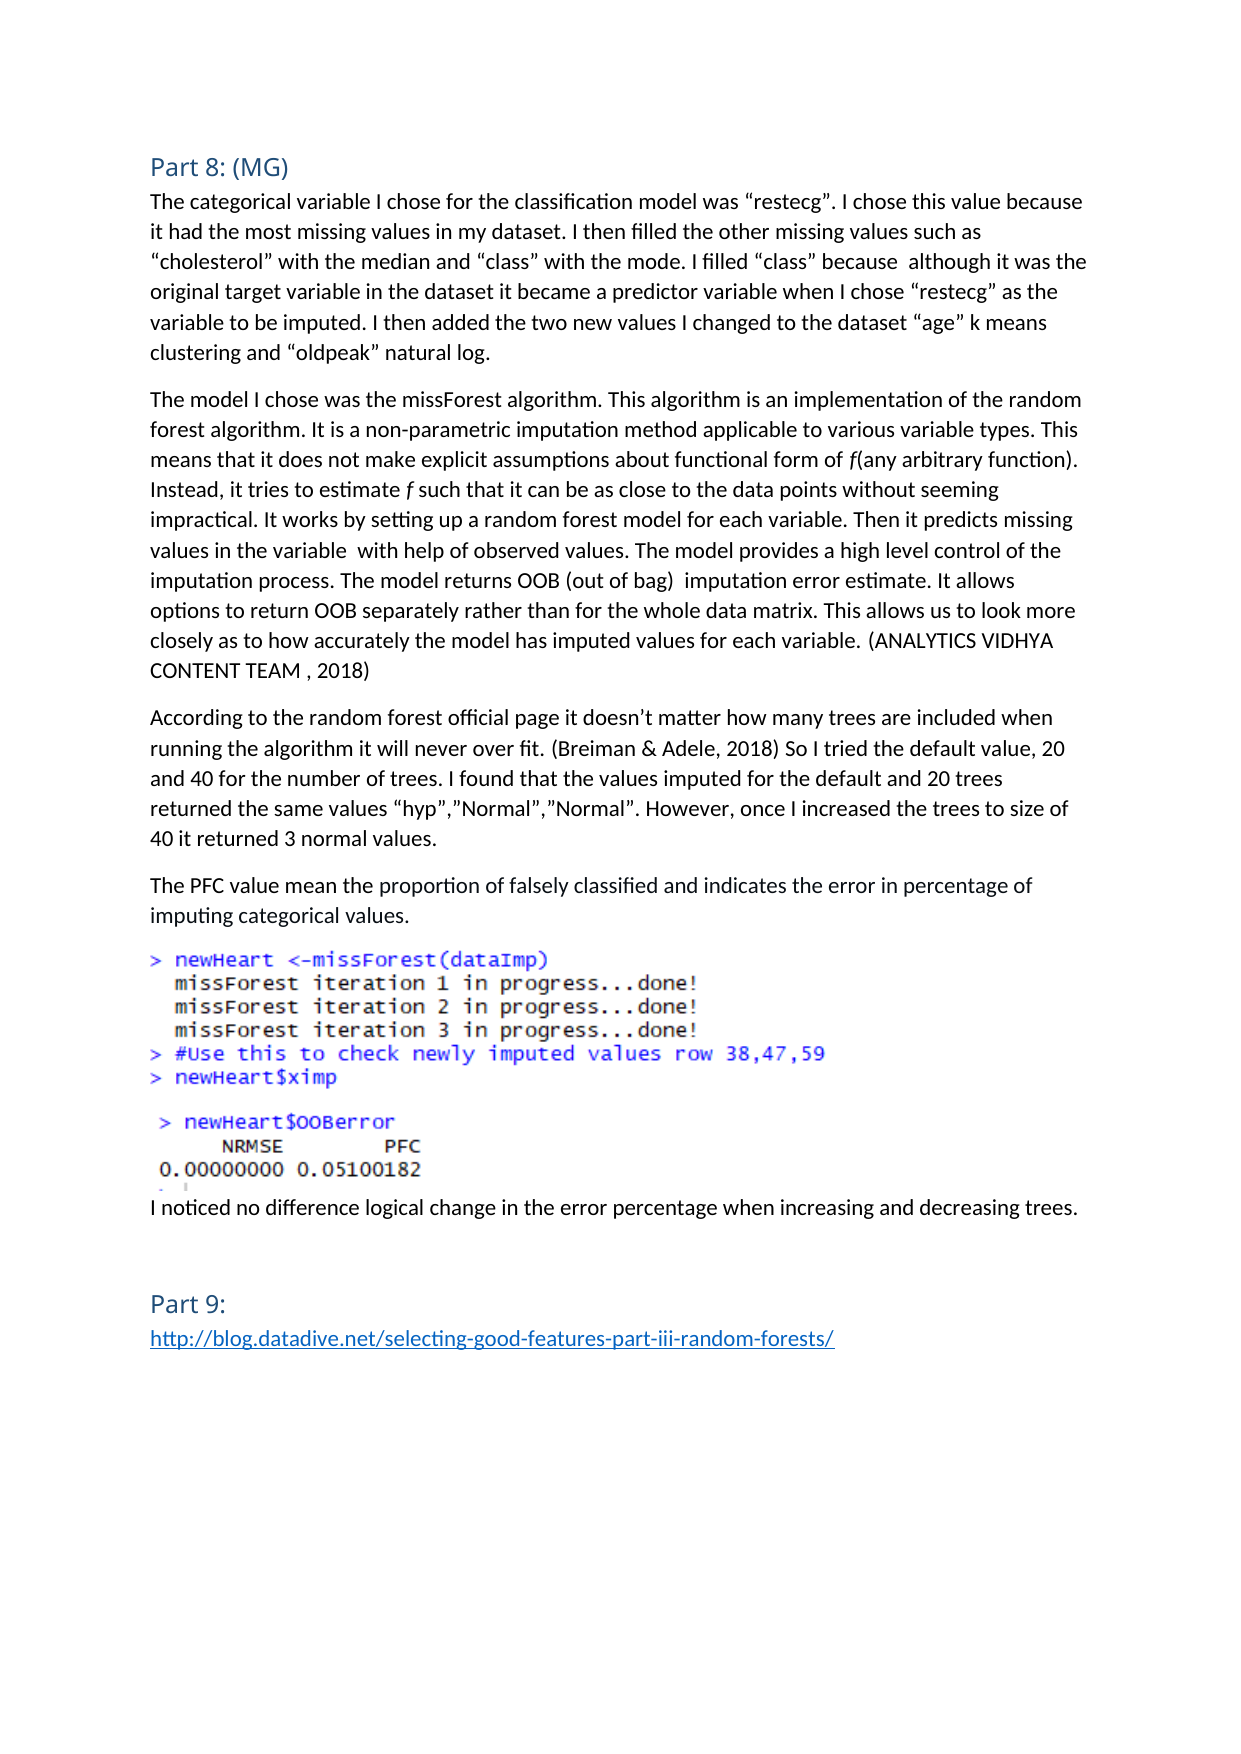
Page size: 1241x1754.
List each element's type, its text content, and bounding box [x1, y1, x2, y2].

picture [150, 948, 844, 1092]
subtitle Part 8: (MG) [150, 150, 1090, 184]
text http://blog.datadive.net/selecting-good-features-part-iii-random-forests/ [150, 1324, 1090, 1352]
text The categorical variable I chose for the classification model was “restecg”. I chose this value because it had the most missing values in my dataset. I then filled the other missing values such as “cholesterol” with the median and “class” with the mode. I filled “class” because although it was the original target variable in the dataset it became a predictor variable when I chose “restecg” as the variable to be imputed. I then added the two new values I changed to the dataset “age” k means clustering and “oldpeak” natural log. [150, 187, 1090, 366]
text The model I chose was the missForest algorithm. This algorithm is an implementation of the random forest algorithm. It is a non-parametric imputation method applicable to various variable types. This means that it does not make explicit assumptions about functional form of f(any arbitrary function). Instead, it tries to estimate f such that it can be as close to the data points without seeming impractical. It works by setting up a random forest model for each variable. Then it predicts missing values in the variable with help of observed values. The model provides a high level control of the imputation process. The model returns OOB (out of bag) imputation error estimate. It allows options to return OOB separately rather than for the whole data matrix. This allows us to look more closely as to how accurately the model has imputed values for each variable. [150, 385, 1090, 684]
subtitle Part 9: [150, 1287, 1090, 1321]
text According to the random forest official page it doesn’t matter how many trees are included when running the algorithm it will never over fit. So I tried the default value, 20 and 40 for the number of trees. I found that the values imputed for the default and 20 trees returned the same values “hyp”,”Normal”,”Normal”. However, once I increased the trees to size of 40 it returned 3 normal values. [150, 703, 1090, 852]
text I noticed no difference logical change in the error percentage when increasing and decreasing trees. [150, 1193, 1090, 1221]
picture [150, 1110, 466, 1191]
text The PFC value mean the proportion of falsely classified and indicates the error in percentage of imputing categorical values. [150, 871, 1090, 929]
